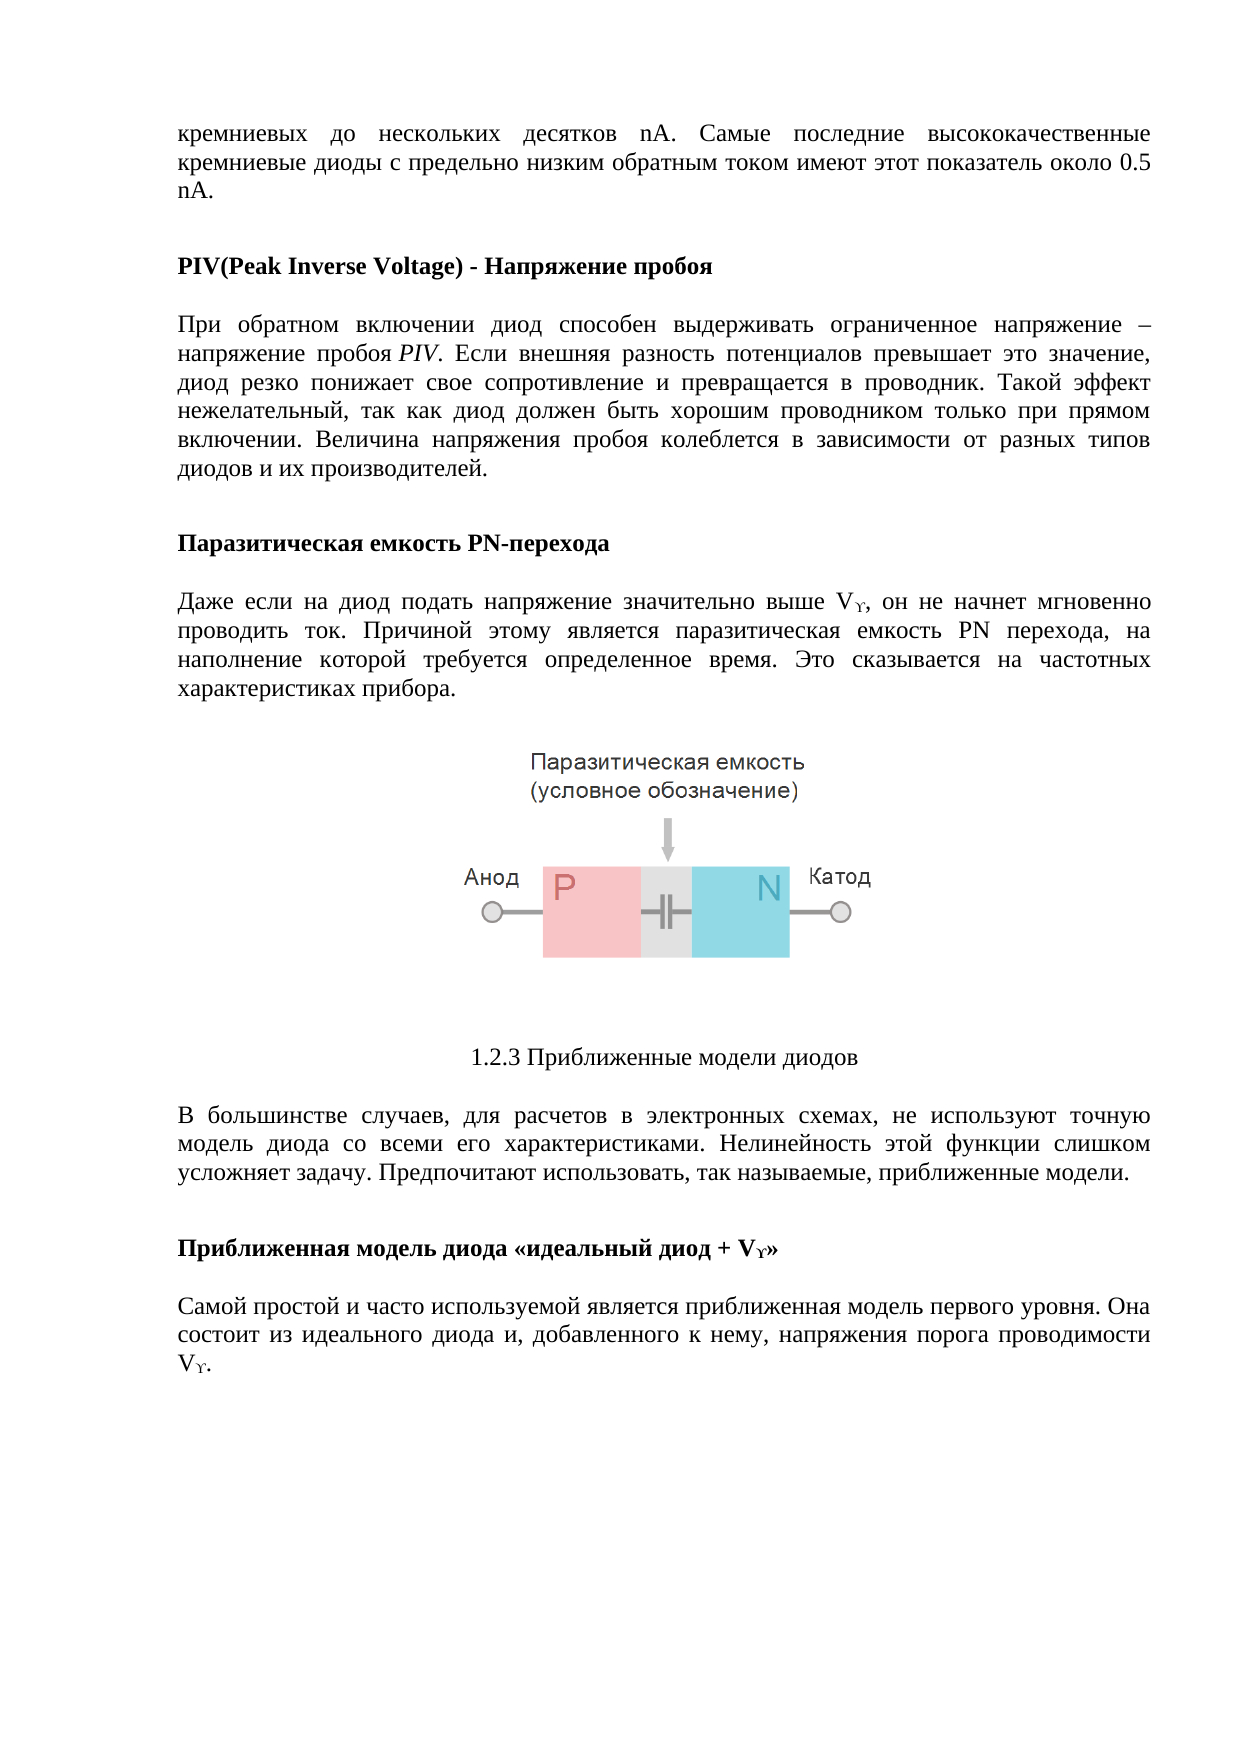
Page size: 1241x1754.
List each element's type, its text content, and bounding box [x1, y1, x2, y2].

text PIV(Peak Inverse Voltage) - Напряжение пробоя [177, 251, 1152, 280]
text Паразитическая емкость PN-перехода [177, 528, 1152, 557]
text Самой простой и часто используемой является приближенная модель первого уровня. Она состоит из идеального диода и, добавленного к нему, напряжения порога проводимости Vϒ. [177, 1291, 1152, 1377]
text 1.2.3 Приближенные модели диодов [177, 1042, 1152, 1071]
text Приближенная модель диода «идеальный диод + Vϒ» [177, 1233, 1152, 1262]
text При обратном включении диод способен выдерживать ограниченное напряжение – напряжение пробоя PIV. Если внешняя разность потенциалов превышает это значение, диод резко понижает свое сопротивление и превращается в проводник. Такой эффект нежелательный, так как диод должен быть хорошим проводником только при прямом включении. Величина напряжения пробоя колеблется в зависимости от разных типов диодов и их производителей. [177, 309, 1152, 482]
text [177, 118, 1152, 204]
picture [433, 730, 896, 995]
text Даже если на диод подать напряжение значительно выше Vϒ, он не начнет мгновенно проводить ток. Причиной этому является паразитическая емкость PN перехода, на наполнение которой требуется определенное время. Это сказывается на частотных характеристиках прибора. [177, 586, 1152, 701]
text В большинстве случаев, для расчетов в электронных схемах, не используют точную модель диода со всеми его характеристиками. Нелинейность этой функции слишком усложняет задачу. Предпочитают использовать, так называемые, приближенные модели. [177, 1100, 1152, 1186]
